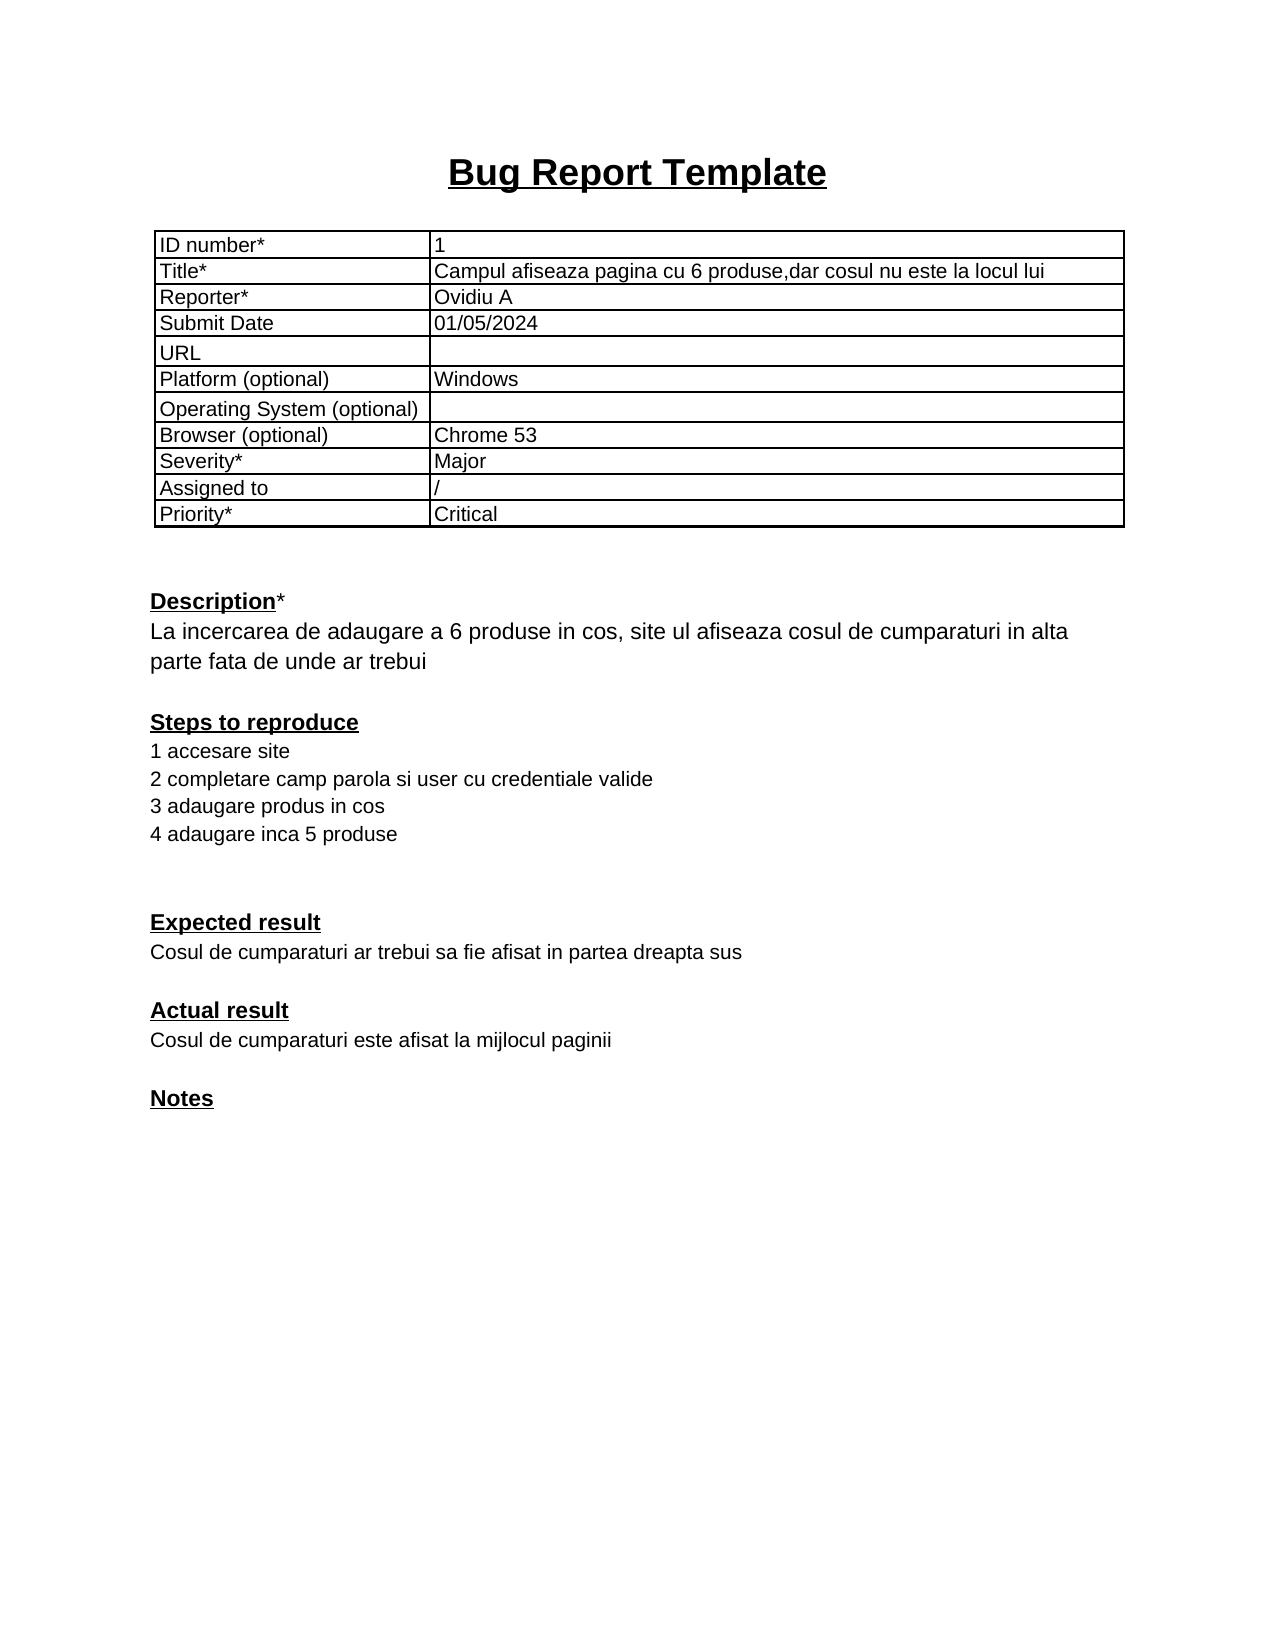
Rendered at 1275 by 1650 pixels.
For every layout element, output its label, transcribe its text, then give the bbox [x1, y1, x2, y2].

table_cell / [431, 475, 1123, 499]
table_header ID number* [156, 232, 429, 257]
text Expected result [150, 909, 1125, 936]
table_cell URL [156, 337, 429, 365]
text Steps to reproduce [150, 709, 1125, 735]
table_header 1 [431, 232, 1123, 257]
table_cell Critical [431, 501, 1123, 525]
table_cell Ovidiu A [431, 285, 1123, 309]
text Notes [150, 1085, 1125, 1111]
text Actual result [150, 997, 1125, 1023]
table_cell Operating System (optional) [156, 393, 429, 421]
table_cell Title* [156, 259, 429, 283]
text Bug Report Template [150, 150, 1125, 193]
text Description* [150, 588, 1125, 614]
text 3 adaugare produs in cos [150, 794, 1125, 818]
table_cell Severity* [156, 449, 429, 473]
text Cosul de cumparaturi este afisat la mijlocul paginii [150, 1027, 1125, 1051]
table_cell [431, 393, 1123, 421]
table_cell Submit Date [156, 311, 429, 335]
table_cell [431, 337, 1123, 365]
table_cell 01/05/2024 [431, 311, 1123, 335]
table_cell Windows [431, 367, 1123, 391]
table_cell Assigned to [156, 475, 429, 499]
table_cell Reporter* [156, 285, 429, 309]
text 4 adaugare inca 5 produse [150, 821, 1125, 845]
text La incercarea de adaugare a 6 produse in cos, site ul afiseaza cosul de cumparaturi in alta parte fata de unde ar trebui [150, 618, 1125, 674]
text 2 completare camp parola si user cu credentiale valide [150, 766, 1125, 790]
table_cell Major [431, 449, 1123, 473]
text Cosul de cumparaturi ar trebui sa fie afisat in partea dreapta sus [150, 939, 1125, 963]
table_cell Campul afiseaza pagina cu 6 produse,dar cosul nu este la locul lui [431, 259, 1123, 283]
table_cell Priority* [156, 501, 429, 525]
table_cell Platform (optional) [156, 367, 429, 391]
text 1 accesare site [150, 739, 1125, 763]
table_cell Chrome 53 [431, 423, 1123, 447]
table_cell Browser (optional) [156, 423, 429, 447]
